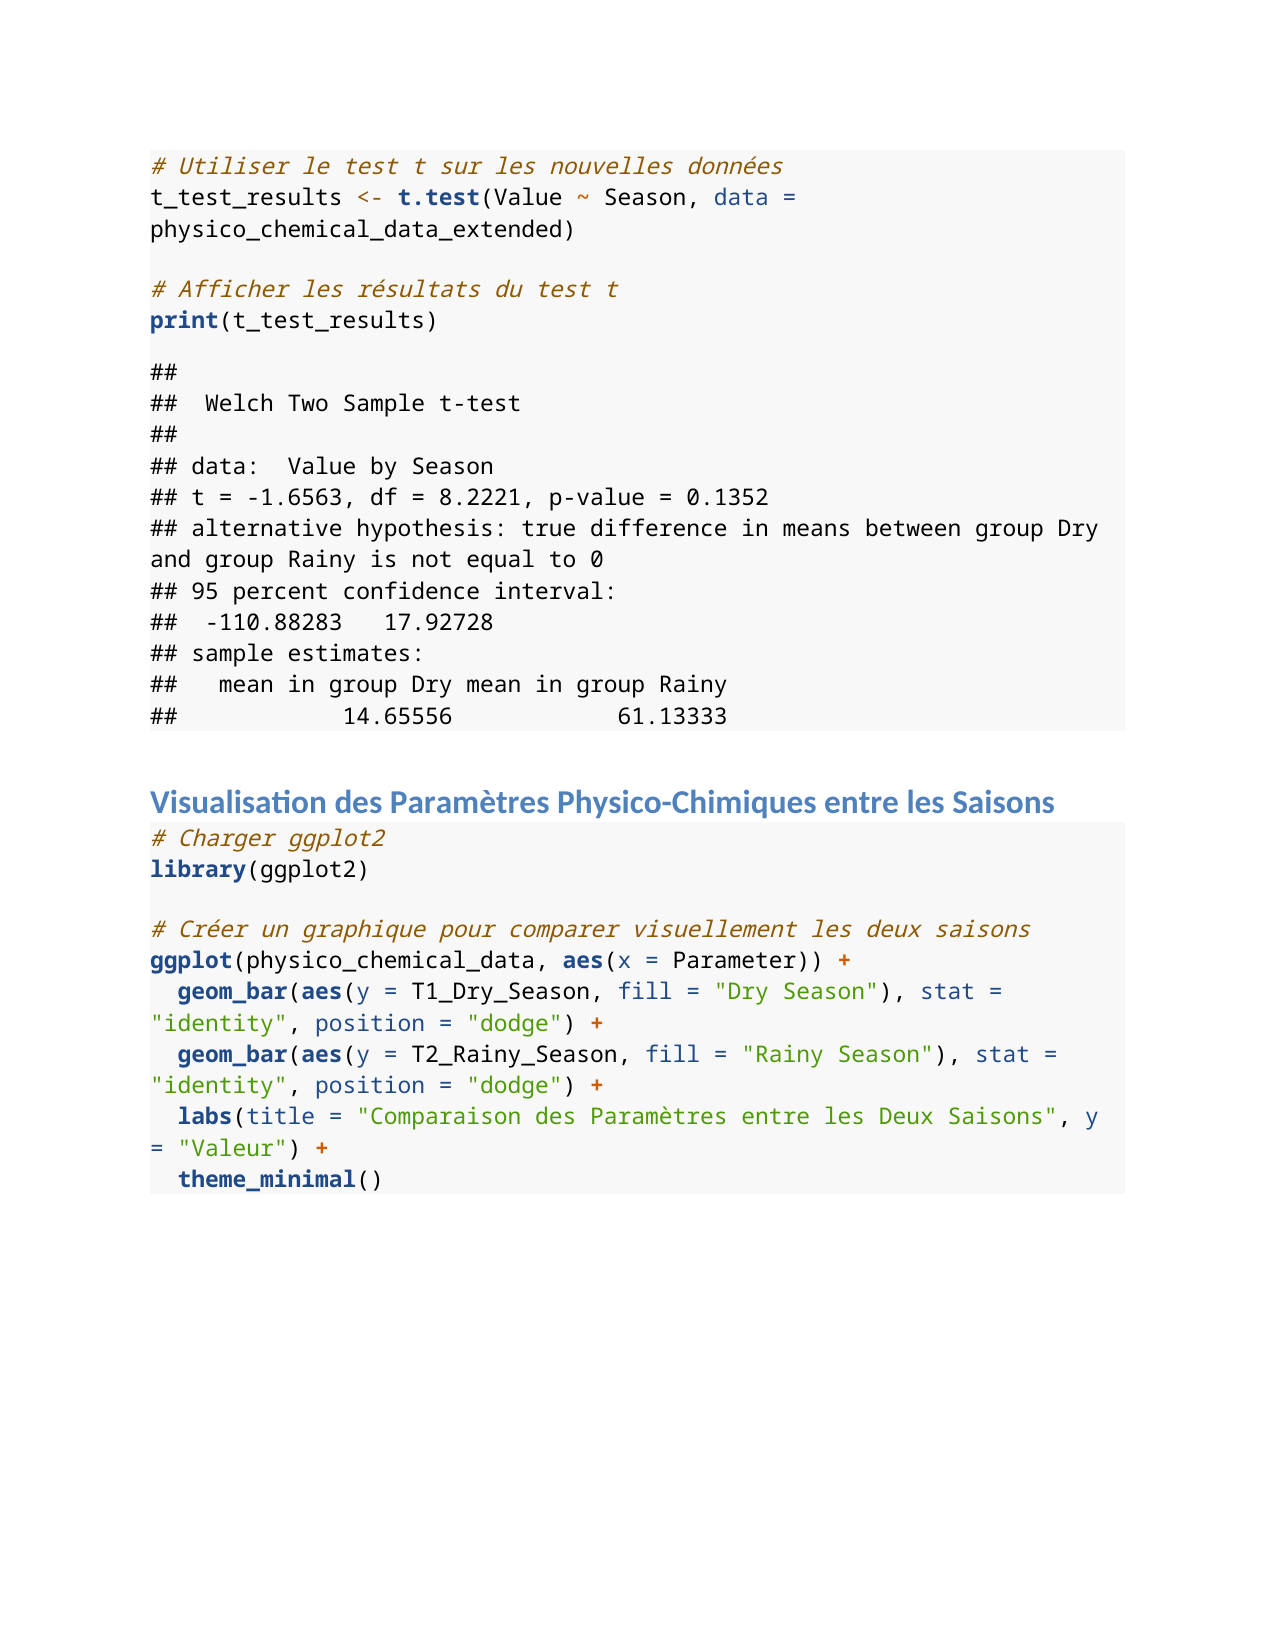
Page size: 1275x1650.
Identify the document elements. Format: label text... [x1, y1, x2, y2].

text # Charger ggplot2 library(ggplot2) # Créer un graphique pour comparer visuellement les deux saisons ggplot(physico_chemical_data, aes(x = Parameter)) + geom_bar(aes(y = T1_Dry_Season, fill = "Dry Season"), stat = "identity", position = "dodge") + geom_bar(aes(y = T2_Rainy_Season, fill = "Rainy Season"), stat = "identity", position = "dodge") + labs(title = "Comparaison des Paramètres entre les Deux Saisons", y = "Valeur") + theme_minimal() [150, 822, 1125, 1194]
text ## ## Welch Two Sample t-test ## ## data: Value by Season ## t = -1.6563, df = 8.2221, p-value = 0.1352 ## alternative hypothesis: true difference in means between group Dry and group Rainy is not equal to 0 ## 95 percent confidence interval: ## -110.88283 17.92728 ## sample estimates: ## mean in group Dry mean in group Rainy ## 14.65556 61.13333 [150, 356, 1125, 731]
subtitle Visualisation des Paramètres Physico-Chimiques entre les Saisons [150, 781, 1125, 822]
text # Utiliser le test t sur les nouvelles données t_test_results <- t.test(Value ~ Season, data = physico_chemical_data_extended) # Afficher les résultats du test t print(t_test_results) [150, 150, 1125, 335]
